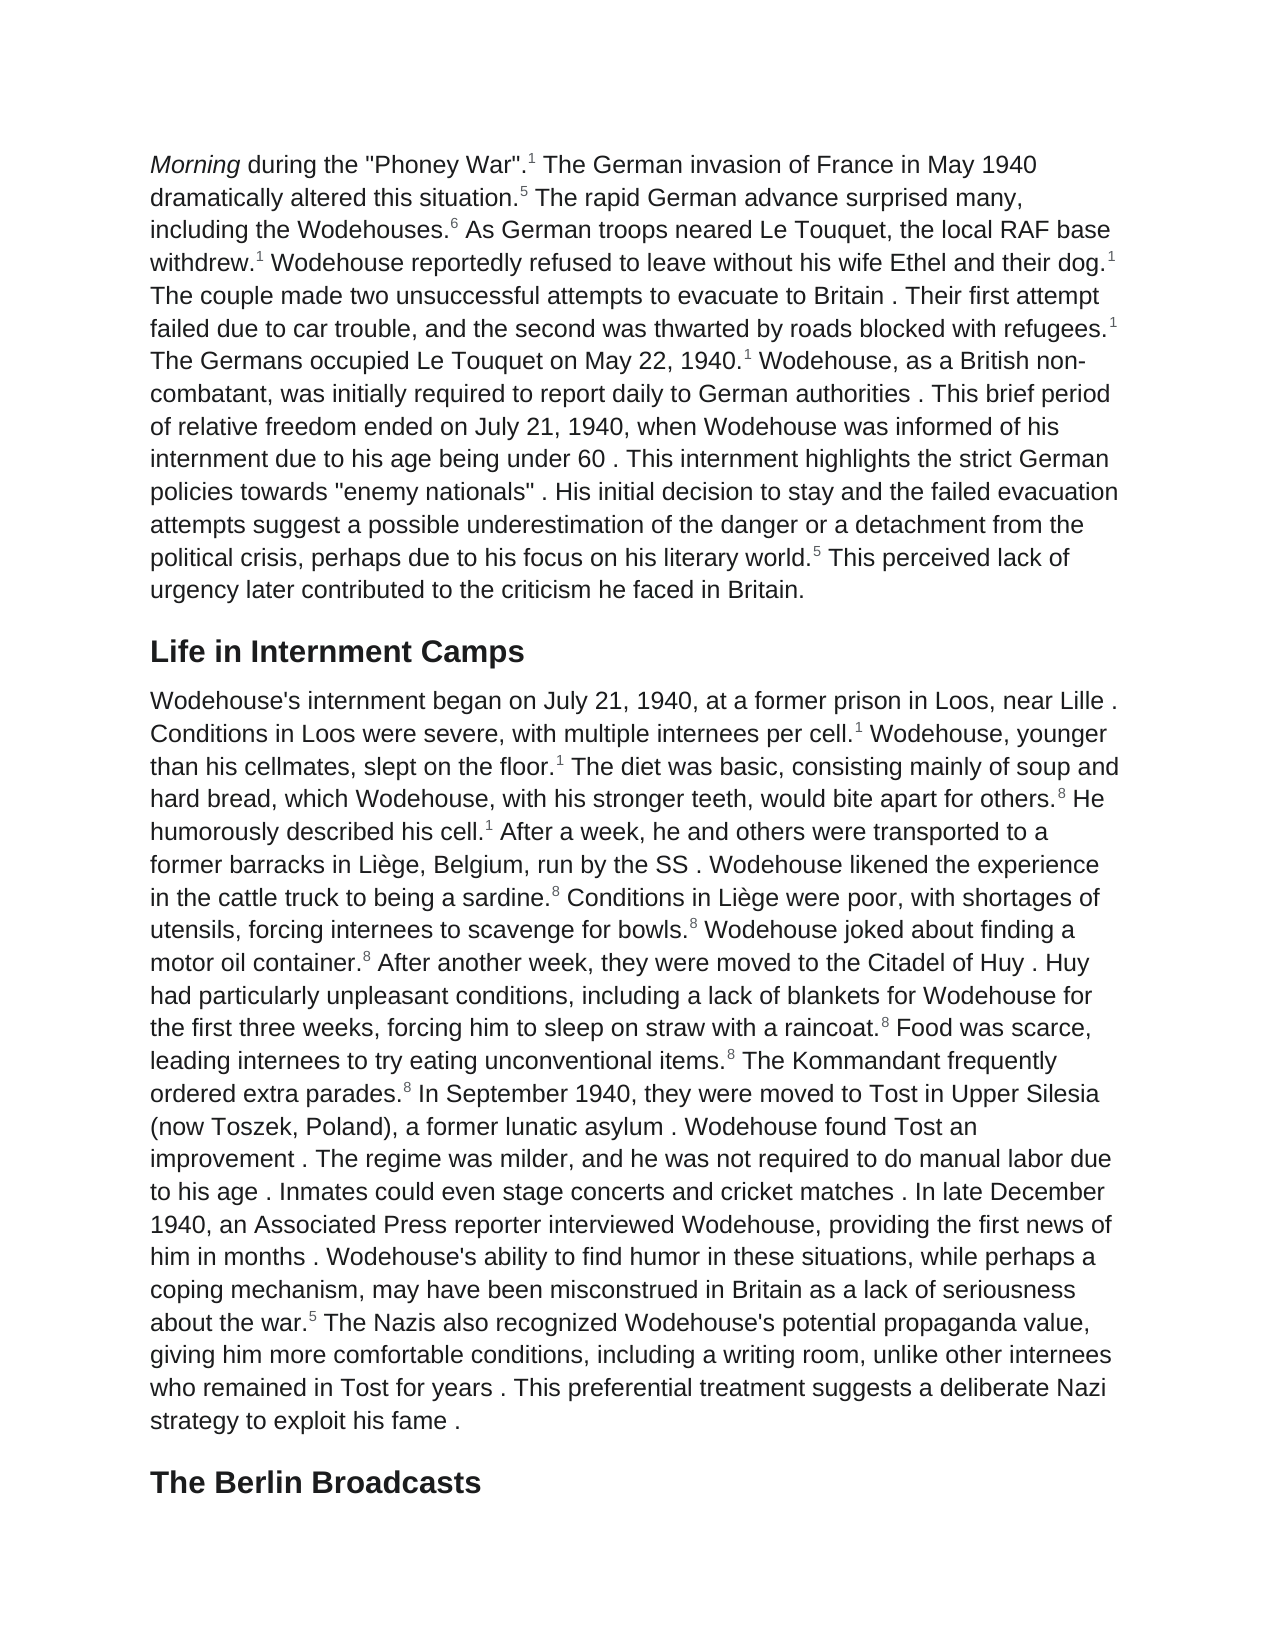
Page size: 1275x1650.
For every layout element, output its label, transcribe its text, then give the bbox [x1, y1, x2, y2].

subtitle Life in Internment Camps [150, 633, 1125, 669]
subtitle The Berlin Broadcasts [150, 1464, 1125, 1499]
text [150, 150, 1125, 604]
text Wodehouse's internment began on July 21, 1940, at a former prison in Loos, near Lille . Conditions in Loos were severe, with multiple internees per cell.1 Wodehouse, younger than his cellmates, slept on the floor.1 The diet was basic, consisting mainly of soup and hard bread, which Wodehouse, with his stronger teeth, would bite apart for others.8 He humorously described his cell.1 After a week, he and others were transported to a former barracks in Liège, Belgium, run by the SS . Wodehouse likened the experience in the cattle truck to being a sardine.8 Conditions in Liège were poor, with shortages of utensils, forcing internees to scavenge for bowls.8 Wodehouse joked about finding a motor oil container.8 After another week, they were moved to the Citadel of Huy . Huy had particularly unpleasant conditions, including a lack of blankets for Wodehouse for the first three weeks, forcing him to sleep on straw with a raincoat.8 Food was scarce, leading internees to try eating unconventional items.8 The Kommandant frequently ordered extra parades.8 In September 1940, they were moved to Tost in Upper Silesia (now Toszek, Poland), a former lunatic asylum . Wodehouse found Tost an improvement . The regime was milder, and he was not required to do manual labor due to his age . Inmates could even stage concerts and cricket matches . In late December 1940, an Associated Press reporter interviewed Wodehouse, providing the first news of him in months . Wodehouse's ability to find humor in these situations, while perhaps a coping mechanism, may have been misconstrued in Britain as a lack of seriousness about the war.5 The Nazis also recognized Wodehouse's potential propaganda value, giving him more comfortable conditions, including a writing room, unlike other internees who remained in Tost for years . This preferential treatment suggests a deliberate Nazi strategy to exploit his fame . [150, 686, 1125, 1435]
